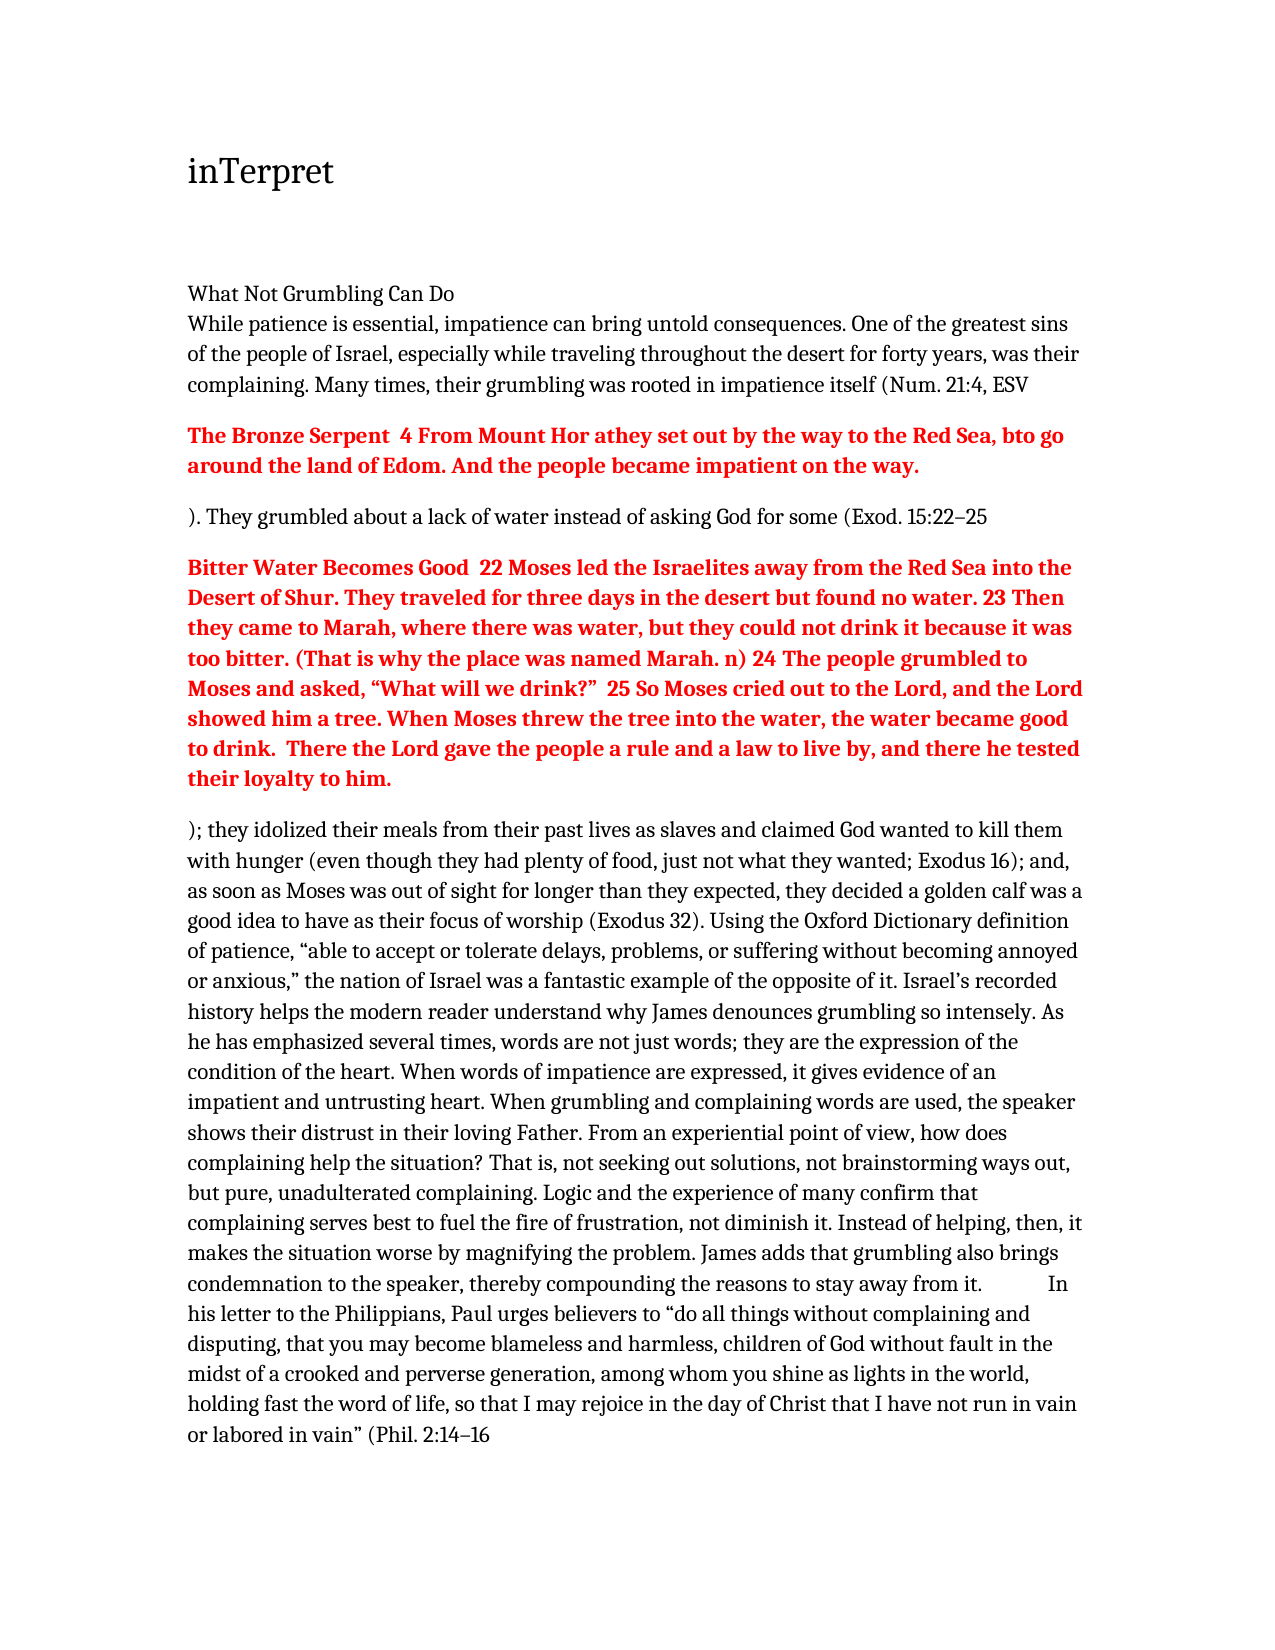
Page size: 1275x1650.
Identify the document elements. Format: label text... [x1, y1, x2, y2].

text What Not Grumbling Can Do While patience is essential, impatience can bring untold consequences. One of the greatest sins of the people of Israel, especially while traveling throughout the desert for forty years, was their complaining. Many times, their grumbling was rooted in impatience itself (Num. 21:4, ESV [187, 220, 1087, 398]
text inTerpret [187, 150, 1087, 193]
text ); they idolized their meals from their past lives as slaves and claimed God wanted to kill them with hunger (even though they had plenty of food, just not what they wanted; Exodus 16); and, as soon as Moses was out of sight for longer than they expected, they decided a golden calf was a good idea to have as their focus of worship (Exodus 32). Using the Oxford Dictionary definition of patience, “able to accept or tolerate delays, problems, or suffering without becoming annoyed or anxious,” the nation of Israel was a fantastic example of the opposite of it. Israel’s recorded history helps the modern reader understand why James denounces grumbling so intensely. As he has emphasized several times, words are not just words; they are the expression of the condition of the heart. When words of impatience are expressed, it gives evidence of an impatient and untrusting heart. When grumbling and complaining words are used, the speaker shows their distrust in their loving Father. From an experiential point of view, how does complaining help the situation? That is, not seeking out solutions, not brainstorming ways out, but pure, unadulterated complaining. Logic and the experience of many confirm that complaining serves best to fuel the fire of frustration, not diminish it. Instead of helping, then, it makes the situation worse by magnifying the problem. James adds that grumbling also brings condemnation to the speaker, thereby compounding the reasons to stay away from it. In his letter to the Philippians, Paul urges believers to “do all things without complaining and disputing, that you may become blameless and harmless, children of God without fault in the midst of a crooked and perverse generation, among whom you shine as lights in the world, holding fast the word of life, so that I may rejoice in the day of Christ that I have not run in vain or labored in vain” (Phil. 2:14–16 [187, 817, 1087, 1448]
text Bitter Water Becomes Good 22 Moses led the Israelites away from the Red Sea into the Desert of Shur. They traveled for three days in the desert but found no water. 23 Then they came to Marah, where there was water, but they could not drink it because it was too bitter. (That is why the place was named Marah. n) 24 The people grumbled to Moses and asked, “What will we drink?” 25 So Moses cried out to the Lord, and the Lord showed him a tree. When Moses threw the tree into the water, the water became good to drink. There the Lord gave the people a rule and a law to live by, and there he tested their loyalty to him. [187, 555, 1087, 793]
text ). They grumbled about a lack of water instead of asking God for some (Exod. 15:22–25 [187, 504, 1087, 530]
text The Bronze Serpent 4 From Mount Hor athey set out by the way to the Red Sea, bto go around the land of Edom. And the people became impatient on the way. [187, 422, 1087, 479]
